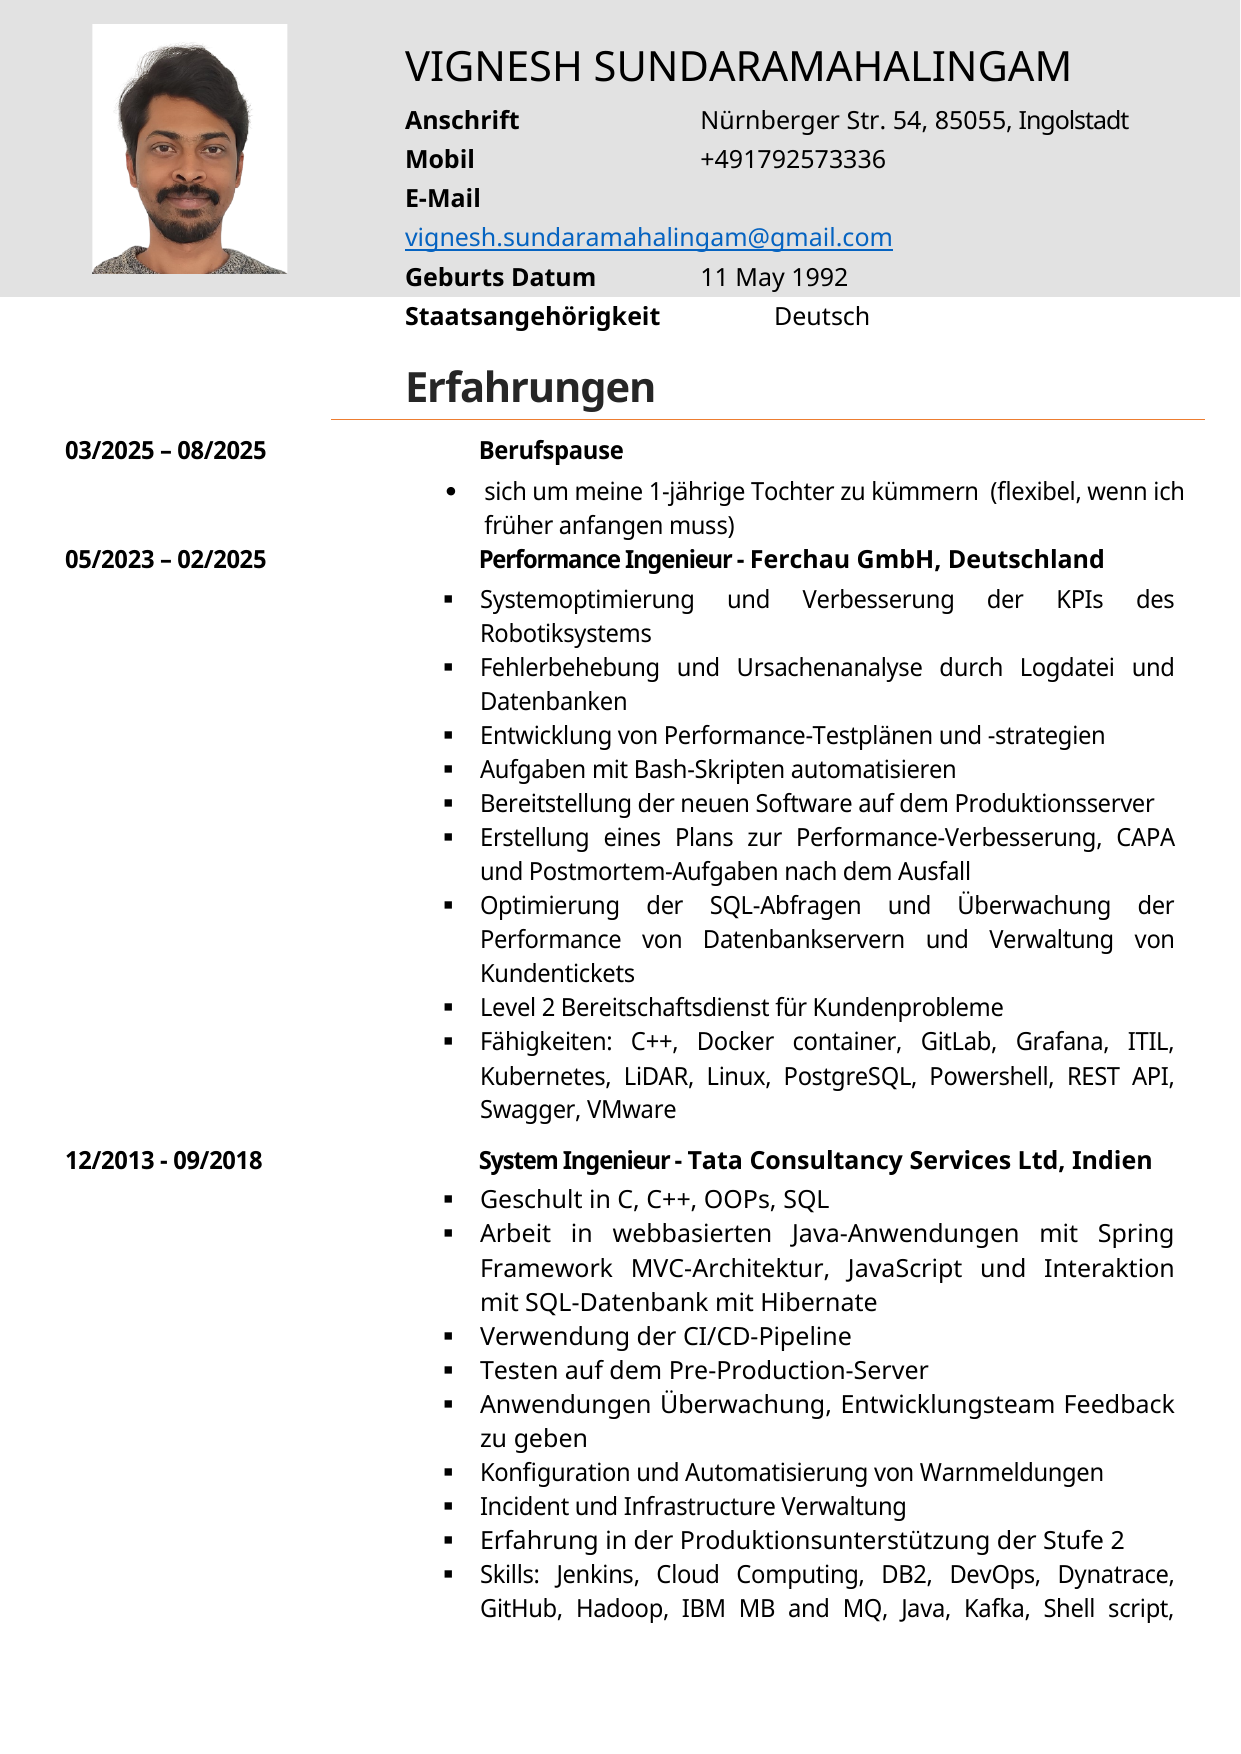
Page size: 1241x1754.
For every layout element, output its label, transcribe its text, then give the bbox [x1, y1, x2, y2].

text 05/2023 – 02/2025 Performance Ingenieur - Ferchau GmbH, Deutschland [65, 542, 1205, 576]
list Bereitstellung der neuen Software auf dem Produktionsserver [442, 786, 1175, 820]
title VIGNESH SUNDARAMAHALINGAM [331, 37, 1205, 94]
list Erstellung eines Plans zur Performance-Verbesserung, CAPA und Postmortem-Aufgaben nach dem Ausfall [442, 820, 1175, 888]
list Level 2 Bereitschaftsdienst für Kundenprobleme [442, 990, 1175, 1024]
list Verwendung der CI/CD-Pipeline [442, 1318, 1175, 1352]
list Anwendungen Überwachung, Entwicklungsteam Feedback zu geben [442, 1386, 1175, 1454]
picture [0, 0, 1241, 297]
list Fehlerbehebung und Ursachenanalyse durch Logdatei und Datenbanken [442, 649, 1175, 717]
list Testen auf dem Pre-Production-Server [442, 1352, 1175, 1386]
title Mobil +491792573336 [331, 142, 1205, 176]
list Geschult in C, C++, OOPs, SQL [442, 1182, 1175, 1216]
list Skills: Jenkins, Cloud Computing, DB2, DevOps, Dynatrace, GitHub, Hadoop, IBM MB and MQ, Java, Kafka, Shell script, Prometheus, Putty, Jira, Splunk [442, 1557, 1175, 1625]
subtitle Erfahrungen [331, 350, 1205, 419]
list Systemoptimierung und Verbesserung der KPIs des Robotiksystems [442, 581, 1175, 649]
list Incident und Infrastructure Verwaltung [442, 1489, 1175, 1523]
title Staatsangehörigkeit Deutsch [331, 298, 1205, 332]
list Fähigkeiten: C++, Docker container, GitLab, Grafana, ITIL, Kubernetes, LiDAR, Linux, PostgreSQL, Powershell, REST API, Swagger, VMware [442, 1024, 1175, 1126]
title E-Mail vignesh.sundaramahalingam@gmail.com [331, 181, 1205, 254]
list Konfiguration und Automatisierung von Warnmeldungen [442, 1454, 1175, 1489]
list Entwicklung von Performance-Testplänen und -strategien [442, 717, 1175, 752]
list Erfahrung in der Produktionsunterstützung der Stufe 2 [442, 1523, 1175, 1557]
title Anschrift Nürnberger Str. 54, 85055, Ingolstadt [331, 102, 1205, 137]
text 12/2013 - 09/2018 System Ingenieur - Tata Consultancy Services Ltd, Indien [65, 1143, 1205, 1177]
title Geburts Datum 11 May 1992 [331, 259, 1205, 293]
list sich um meine 1-jährige Tochter zu kümmern (flexibel, wenn ich früher anfangen muss) [447, 474, 1205, 542]
list Aufgaben mit Bash-Skripten automatisieren [442, 752, 1175, 786]
list Optimierung der SQL-Abfragen und Überwachung der Performance von Datenbankservern und Verwaltung von Kundentickets [442, 888, 1175, 990]
list Arbeit in webbasierten Java-Anwendungen mit Spring Framework MVC-Architektur, JavaScript und Interaktion mit SQL-Datenbank mit Hibernate [442, 1216, 1175, 1318]
text 03/2025 – 08/2025 Berufspause [65, 433, 1205, 467]
